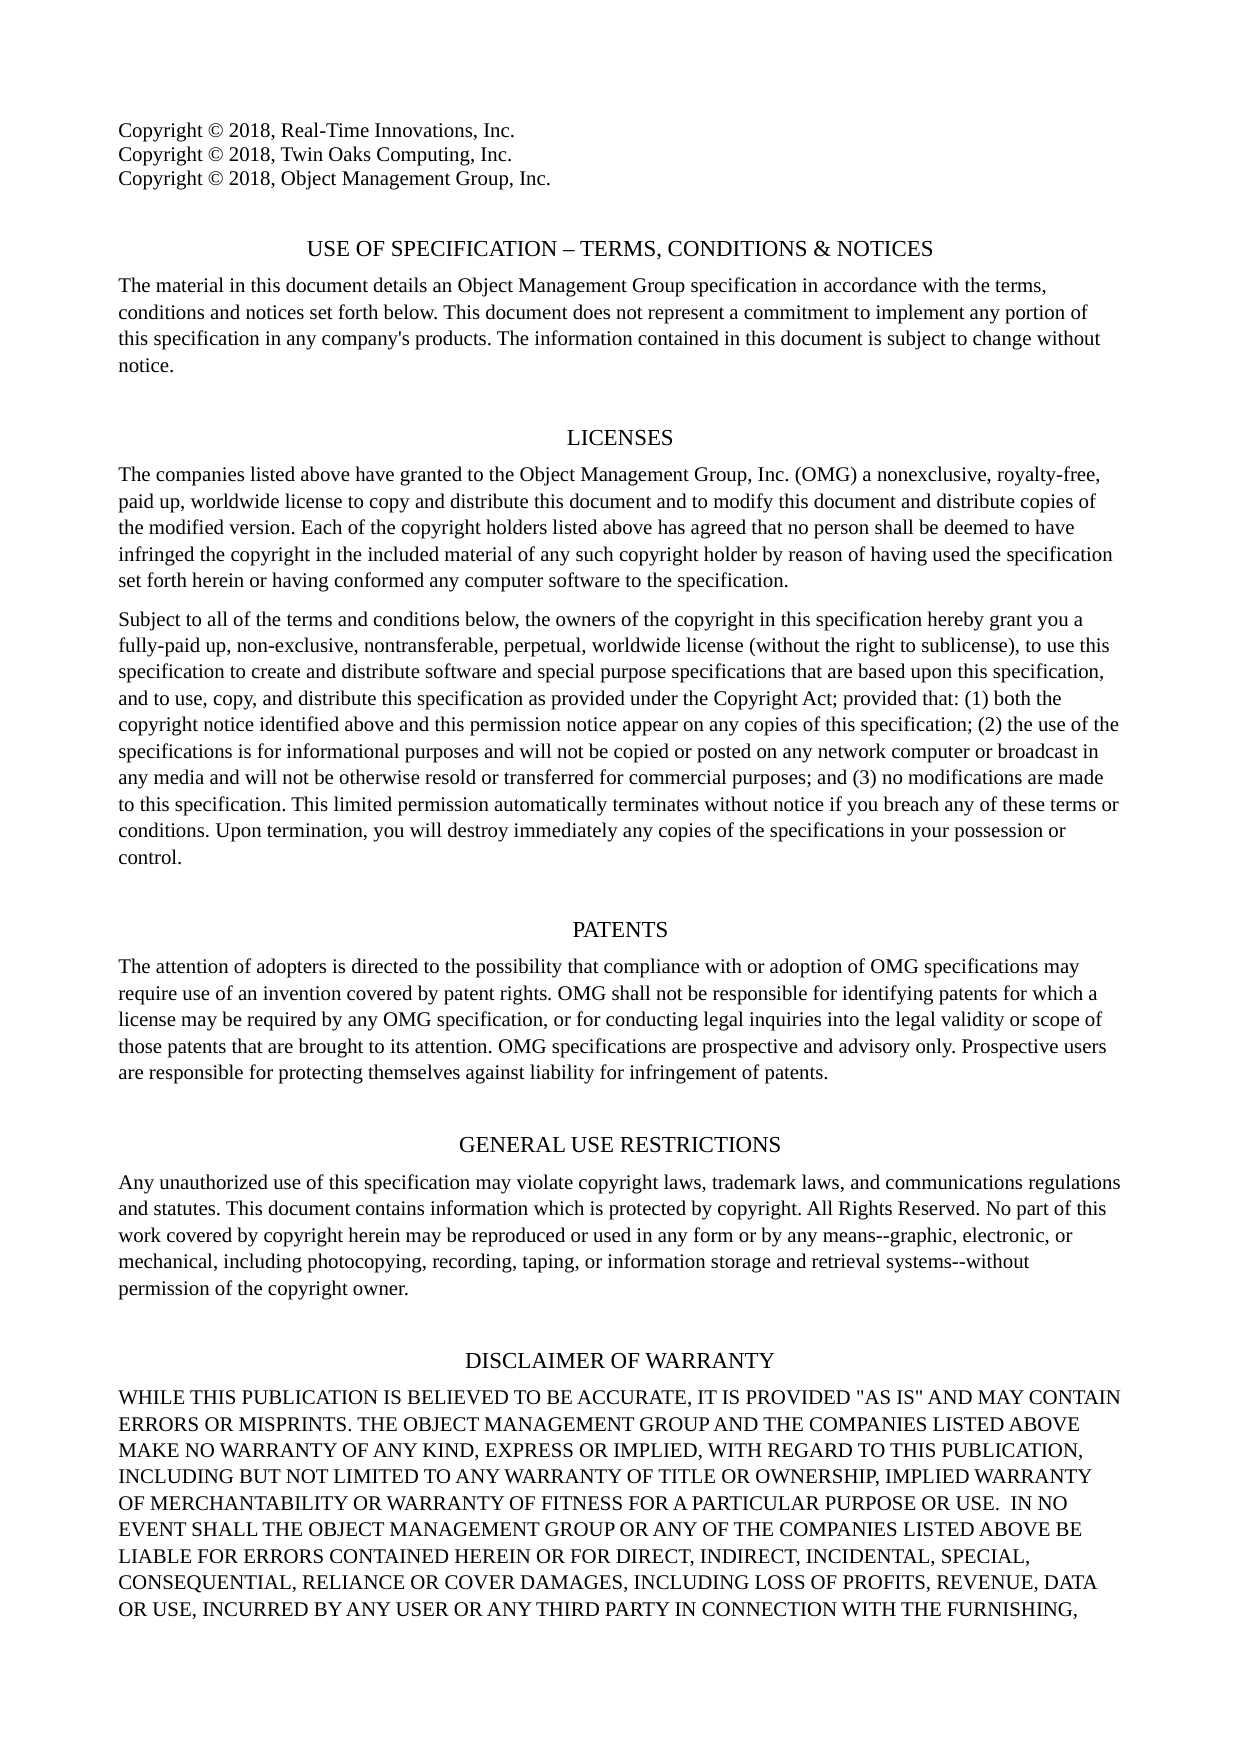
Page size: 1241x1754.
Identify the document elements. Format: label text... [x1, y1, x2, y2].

text Subject to all of the terms and conditions below, the owners of the copyright in this specification hereby grant you a fully-paid up, non-exclusive, nontransferable, perpetual, worldwide license (without the right to sublicense), to use this specification to create and distribute software and special purpose specifications that are based upon this specification, and to use, copy, and distribute this specification as provided under the Copyright Act; provided that: (1) both the copyright notice identified above and this permission notice appear on any copies of this specification; (2) the use of the specifications is for informational purposes and will not be copied or posted on any network computer or broadcast in any media and will not be otherwise resold or transferred for commercial purposes; and (3) no modifications are made to this specification. This limited permission automatically terminates without notice if you breach any of these terms or conditions. Upon termination, you will destroy immediately any copies of the specifications in your possession or control. [118, 606, 1122, 869]
text The attention of adopters is directed to the possibility that compliance with or adoption of OMG specifications may require use of an invention covered by patent rights. OMG shall not be responsible for identifying patents for which a license may be required by any OMG specification, or for conducting legal inquiries into the legal validity or scope of those patents that are brought to its attention. OMG specifications are prospective and advisory only. Prospective users are responsible for protecting themselves against liability for infringement of patents. [118, 954, 1122, 1084]
subtitle LICENSES [118, 424, 1122, 451]
text The companies listed above have granted to the Object Management Group, Inc. (OMG) a nonexclusive, royalty-free, paid up, worldwide license to copy and distribute this document and to modify this document and distribute copies of the modified version. Each of the copyright holders listed above has agreed that no person shall be deemed to have infringed the copyright in the included material of any such copyright holder by reason of having used the specification set forth herein or having conformed any computer software to the specification. [118, 462, 1122, 592]
text Copyright © 2018, Real-Time Innovations, Inc. [118, 118, 1122, 142]
text Copyright © 2018, Twin Oaks Computing, Inc. Copyright © 2018, Object Management Group, Inc. [118, 142, 1122, 190]
text The material in this document details an Object Management Group specification in accordance with the terms, conditions and notices set forth below. This document does not represent a commitment to implement any portion of this specification in any company's products. The information contained in this document is subject to change without notice. [118, 273, 1122, 377]
subtitle USE OF SPECIFICATION – TERMS, CONDITIONS & NOTICES [118, 235, 1122, 262]
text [118, 1385, 1122, 1621]
subtitle GENERAL USE RESTRICTIONS [118, 1131, 1122, 1158]
text Any unauthorized use of this specification may violate copyright laws, trademark laws, and communications regulations and statutes. This document contains information which is protected by copyright. All Rights Reserved. No part of this work covered by copyright herein may be reproduced or used in any form or by any means--graphic, electronic, or mechanical, including photocopying, recording, taping, or information storage and retrieval systems--without permission of the copyright owner. [118, 1169, 1122, 1299]
subtitle PATENTS [118, 916, 1122, 942]
subtitle DISCLAIMER OF WARRANTY [118, 1347, 1122, 1373]
